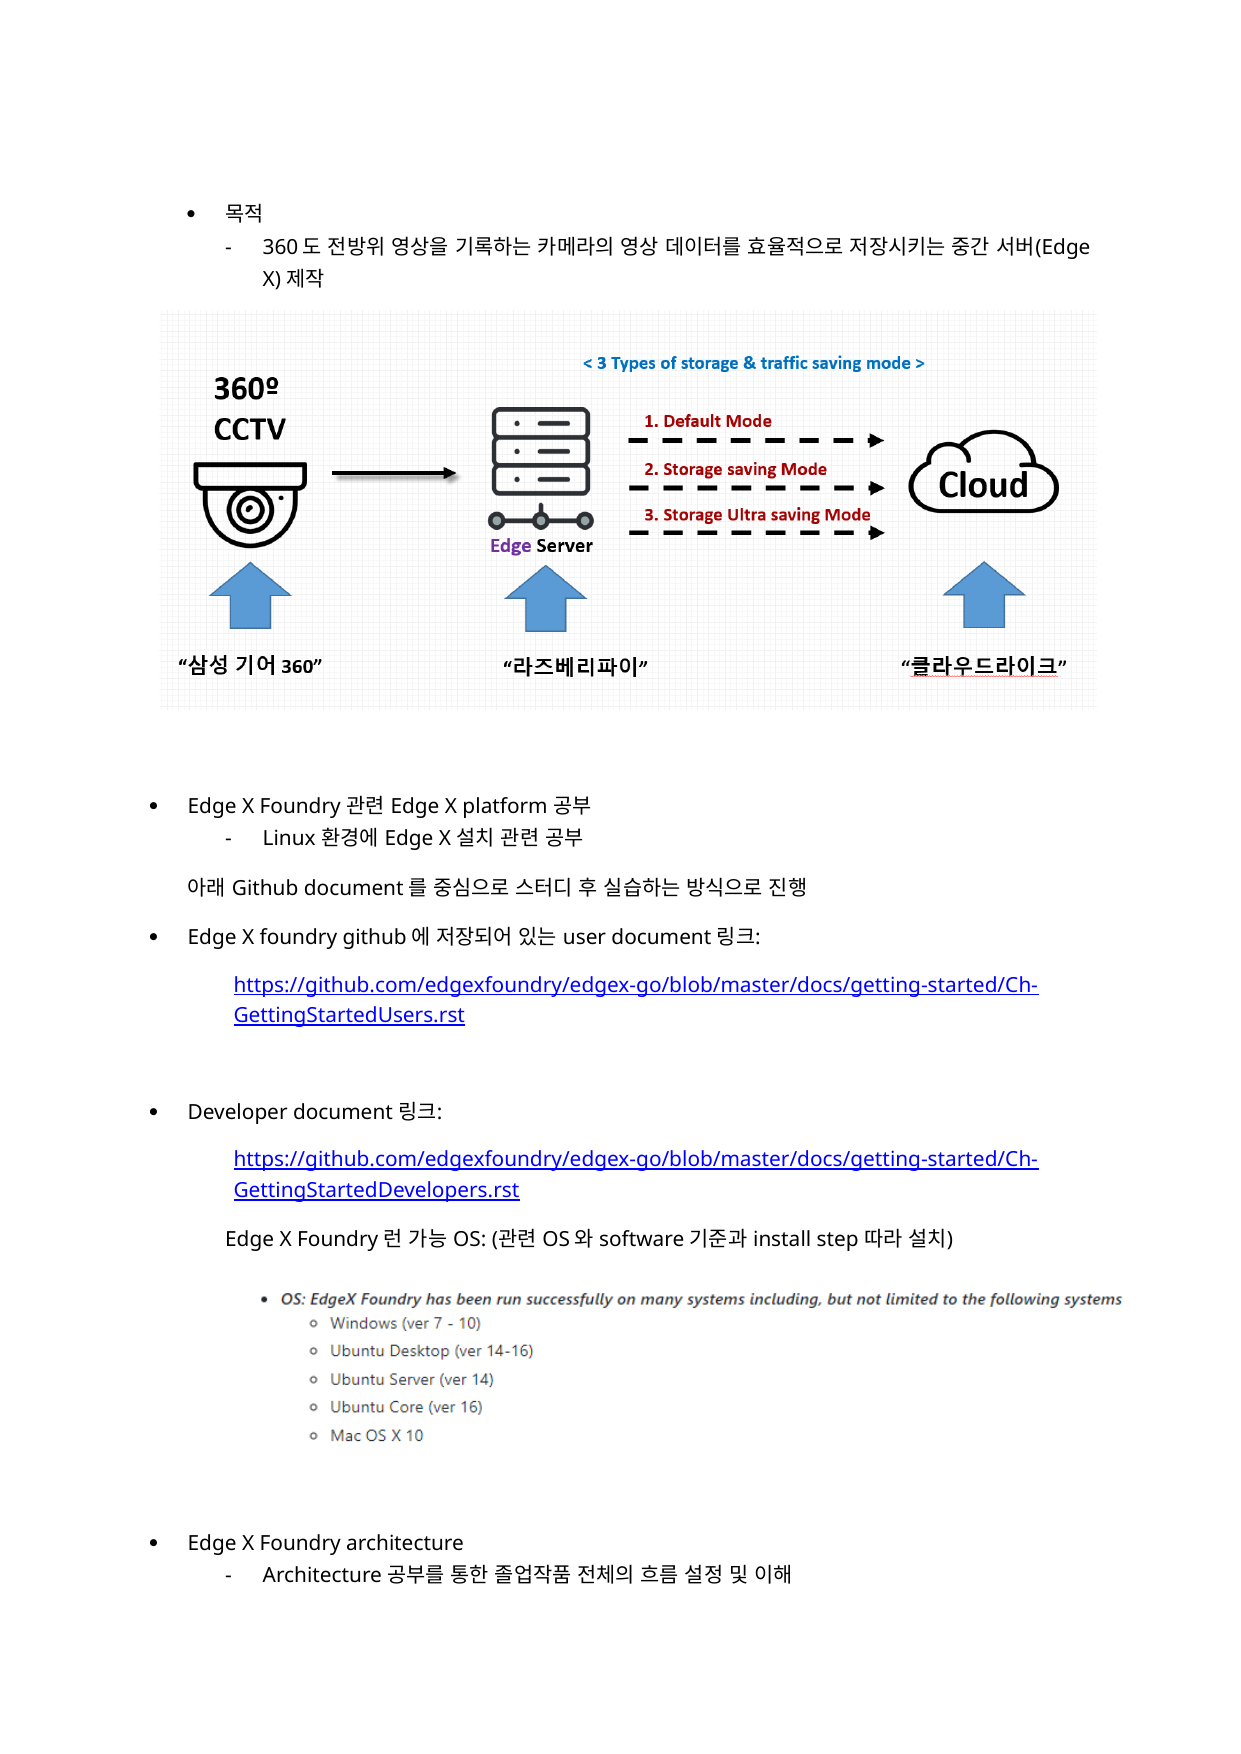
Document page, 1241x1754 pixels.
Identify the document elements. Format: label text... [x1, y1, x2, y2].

list Developer document 링크: [150, 1095, 1090, 1125]
list 360도 전방위 영상을 기록하는 카메라의 영상 데이터를 효율적으로 저장시키는 중간 서버(Edge X) 제작 [225, 230, 1090, 293]
list Edge X foundry github에 저장되어 있는 user document 링크: [150, 920, 1090, 951]
picture [159, 310, 1097, 710]
text Edge X Foundry 런 가능 OS: (관련 OS와 software 기준과 install step 따라 설치) [225, 1222, 1090, 1253]
list Edge X Foundry architecture [150, 1528, 1090, 1556]
list 목적 [187, 197, 1090, 227]
list Linux 환경에 Edge X 설치 관련 공부 [225, 822, 1090, 852]
list Edge X Foundry 관련 Edge X platform 공부 [150, 789, 1090, 819]
text https://github.com/edgexfoundry/edgex-go/blob/master/docs/getting-started/Ch-GettingStartedDevelopers.rst [233, 1144, 1090, 1203]
picture [225, 1271, 1196, 1462]
list Architecture 공부를 통한 졸업작품 전체의 흐름 설정 및 이해 [225, 1558, 1090, 1589]
text https://github.com/edgexfoundry/edgex-go/blob/master/docs/getting-started/Ch-GettingStartedUsers.rst [233, 970, 1090, 1029]
text 아래 Github document를 중심으로 스터디 후 실습하는 방식으로 진행 [187, 871, 1090, 901]
